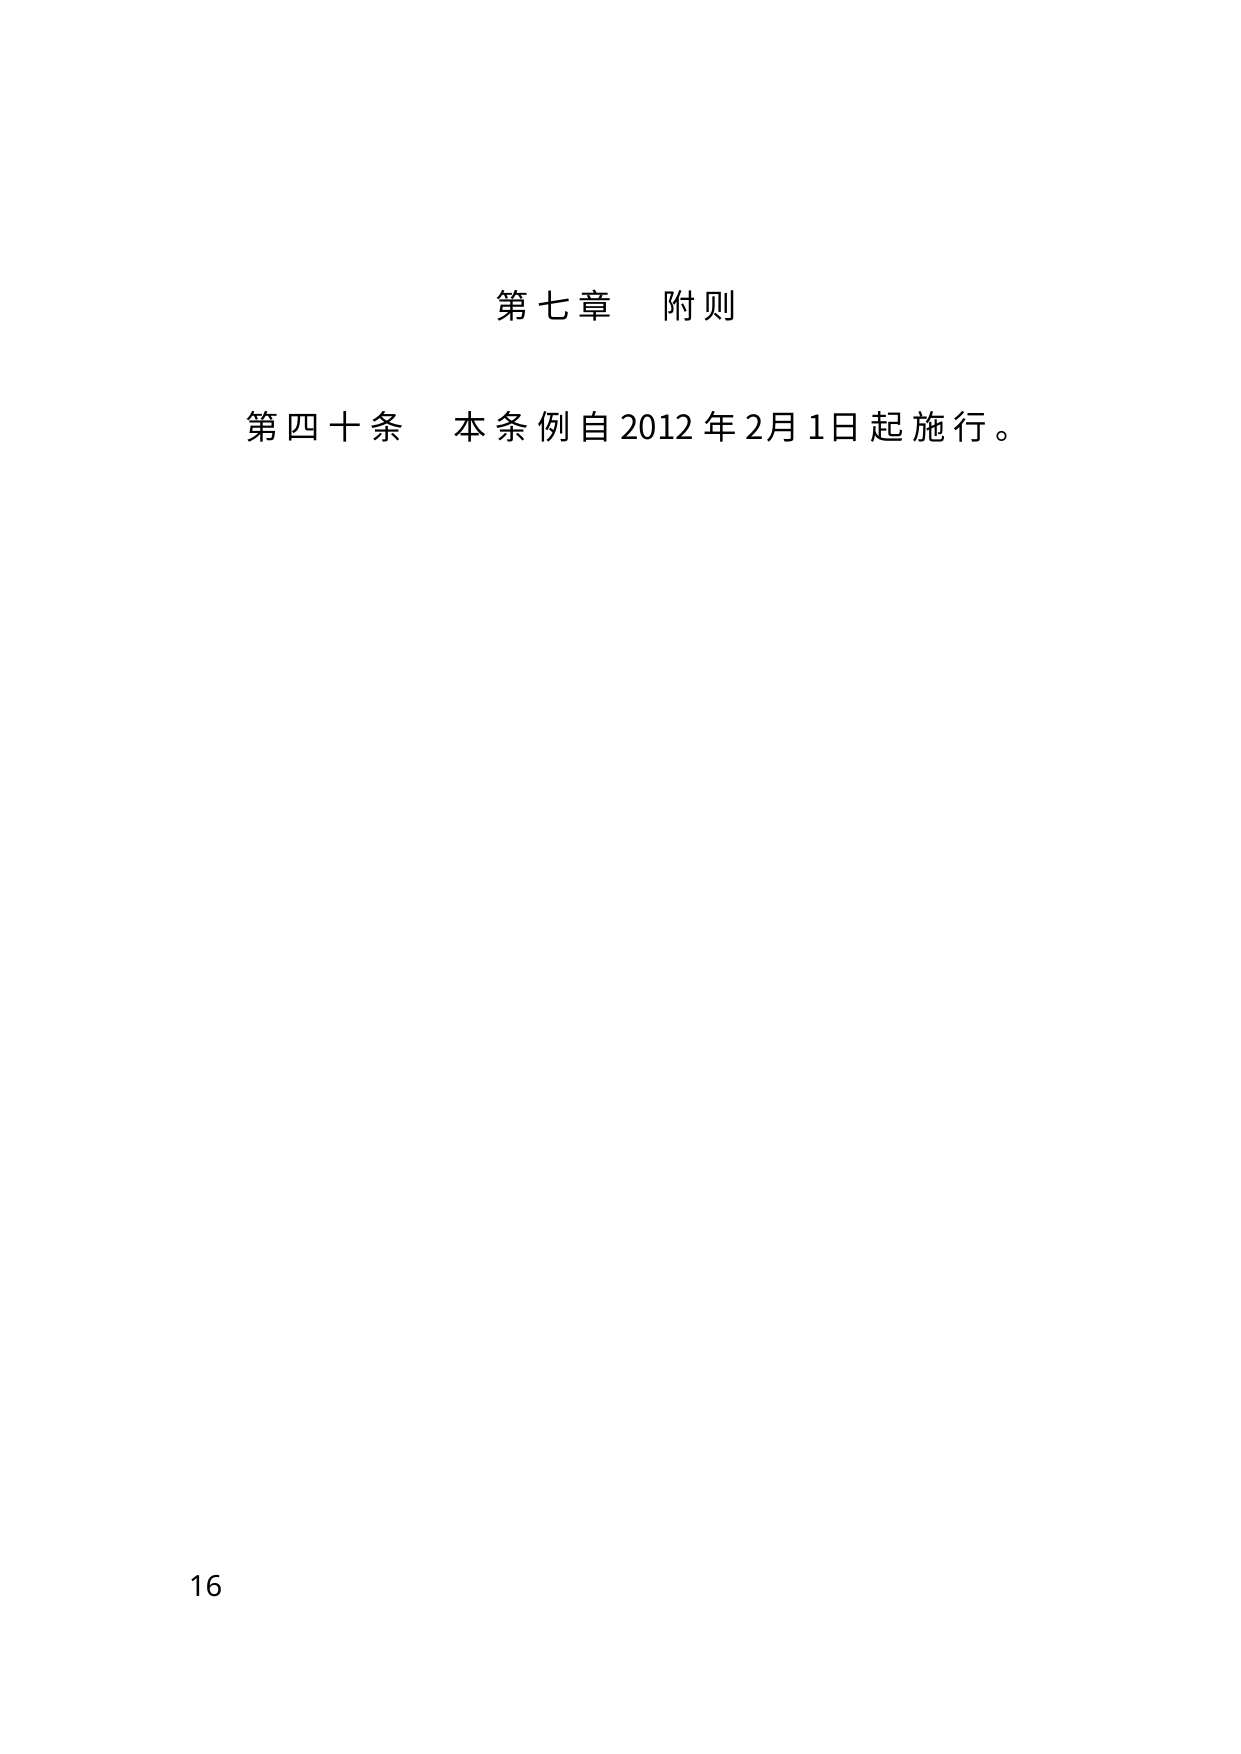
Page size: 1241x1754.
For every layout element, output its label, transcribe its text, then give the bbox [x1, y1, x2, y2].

text 第七章 附则 [162, 274, 1078, 334]
text 第四十条 本条例自2012年2月1日起施行。 [162, 394, 1078, 455]
